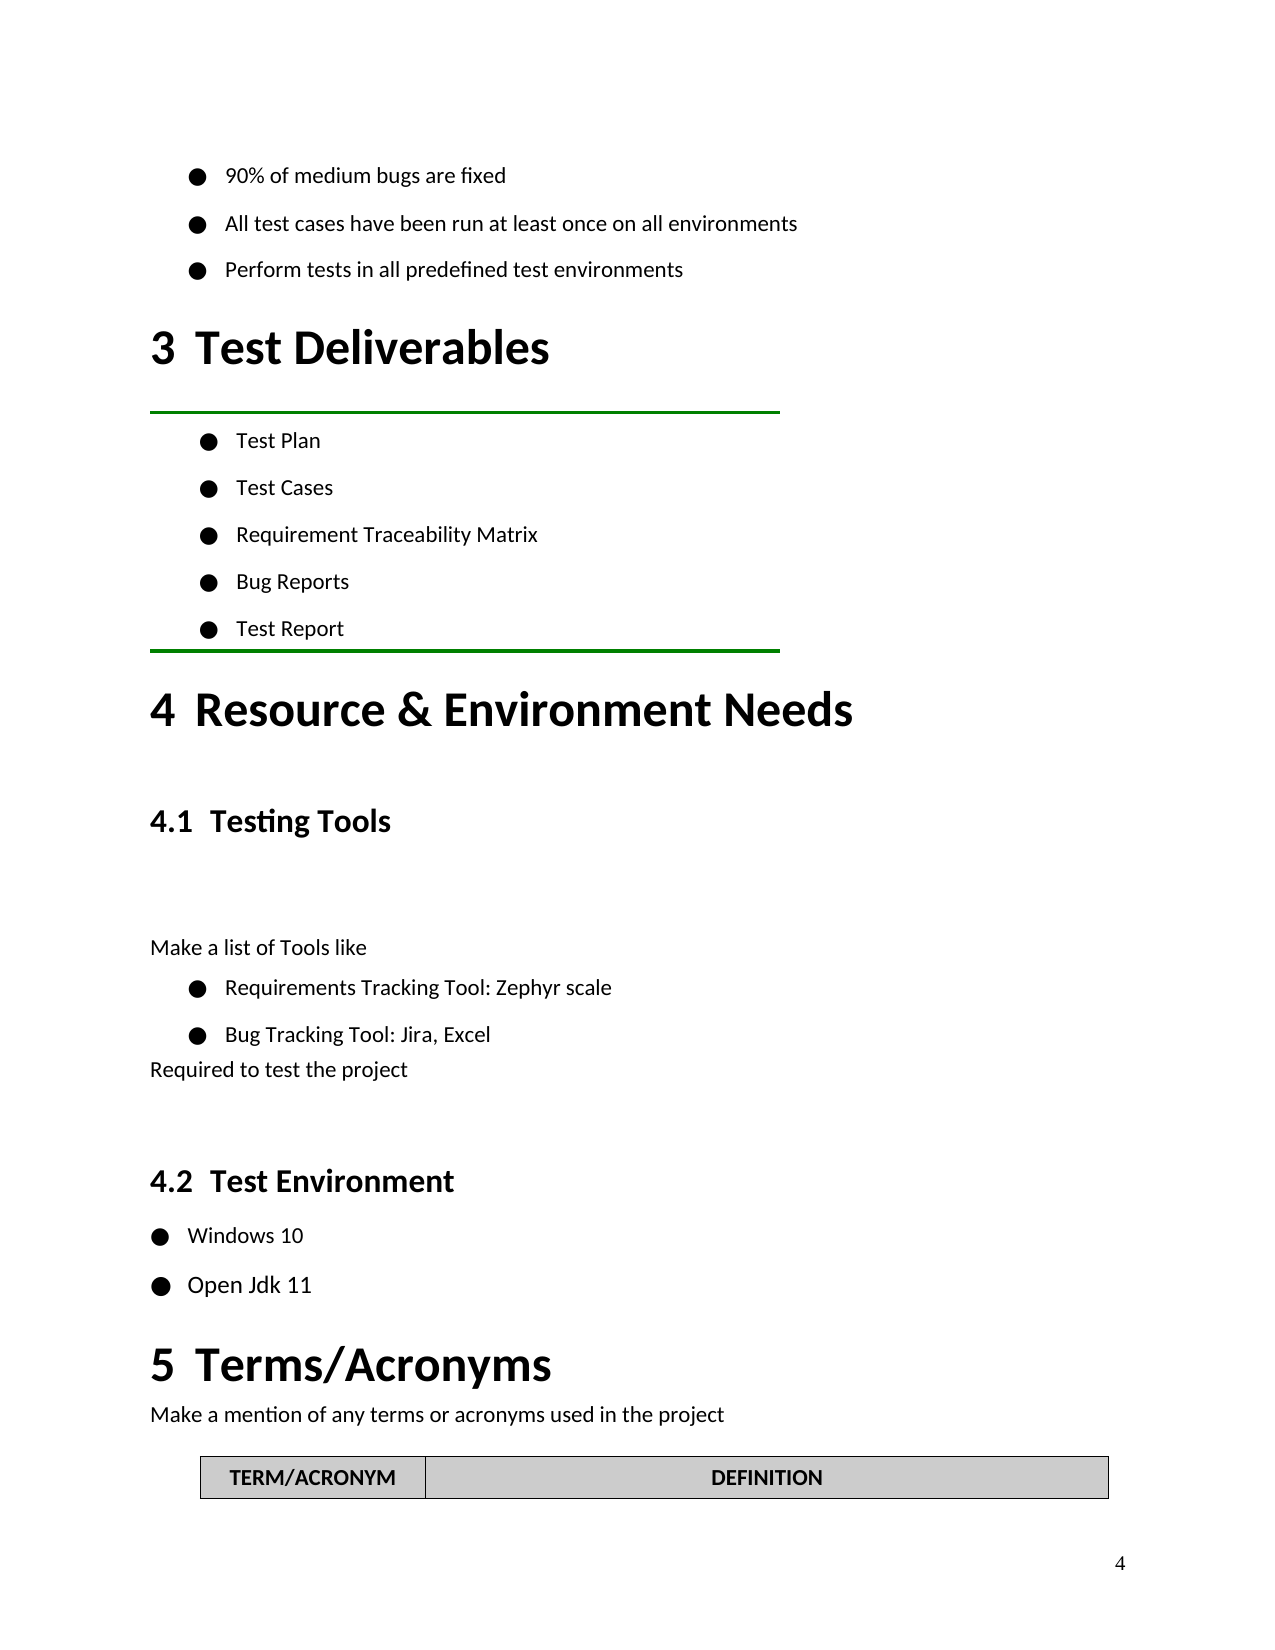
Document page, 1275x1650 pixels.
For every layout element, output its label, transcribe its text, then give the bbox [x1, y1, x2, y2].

list Terms/Acronyms [150, 1333, 1125, 1394]
list 90% of medium bugs are fixed [187, 150, 1125, 197]
list Windows 10 [150, 1209, 1125, 1256]
list Open Jdk 11 [150, 1256, 1125, 1308]
text Make a mention of any terms or acronyms used in the project [150, 1400, 1125, 1428]
table_header Test Plan Test Cases Requirement Traceability Matrix Bug Reports Test Report [150, 414, 780, 649]
table_header TERM/ACRONYM [201, 1457, 425, 1498]
list Resource & Environment Needs [150, 677, 1125, 738]
list Perform tests in all predefined test environments [187, 244, 1125, 291]
list Requirements Tracking Tool: Zephyr scale [187, 961, 1125, 1008]
list All test cases have been run at least once on all environments [187, 197, 1125, 244]
text Make a list of Tools like [150, 933, 1125, 961]
table_header DEFINITION [426, 1457, 1108, 1498]
list Bug Tracking Tool: Jira, Excel [187, 1008, 1125, 1055]
list Testing Tools [150, 800, 1125, 843]
list Test Deliverables [150, 316, 1125, 377]
text Required to test the project [150, 1055, 1125, 1083]
list Test Environment [150, 1160, 1125, 1203]
